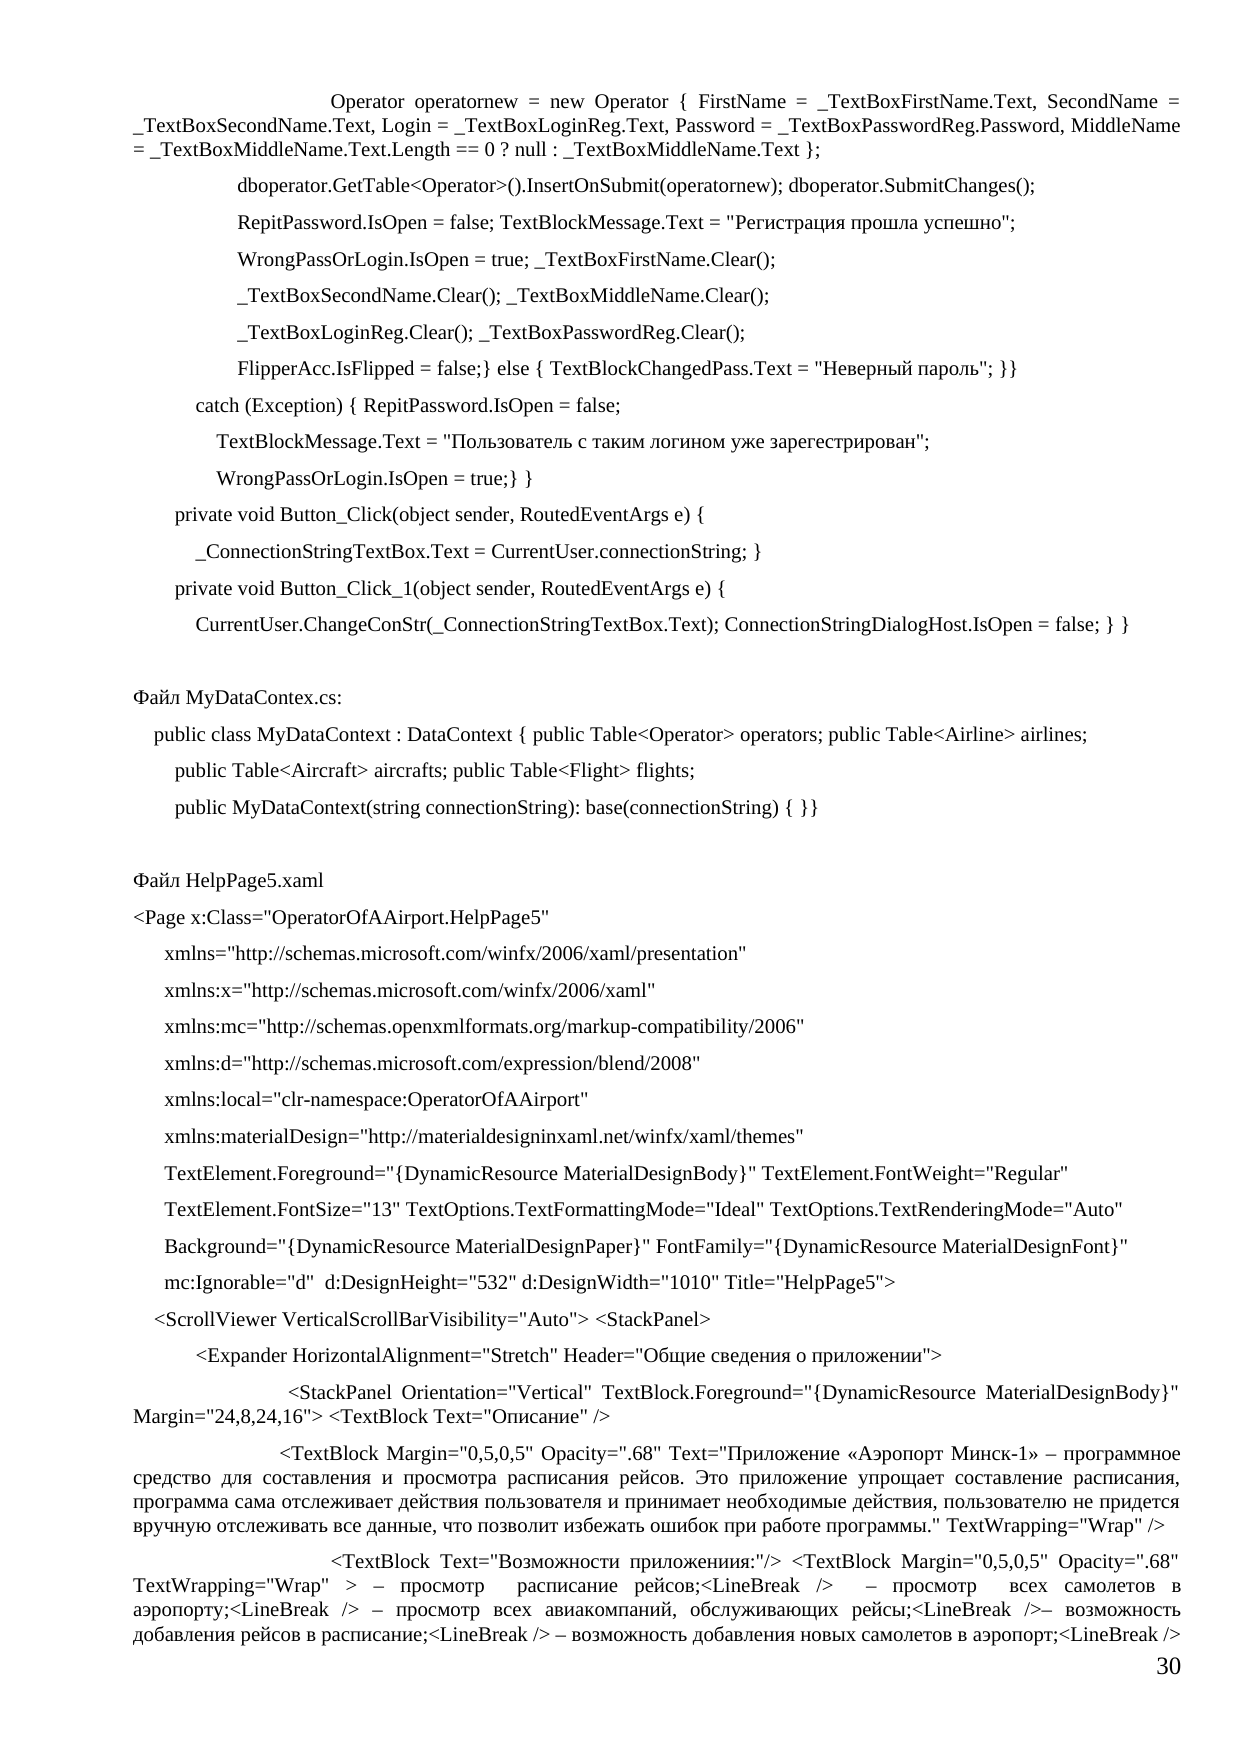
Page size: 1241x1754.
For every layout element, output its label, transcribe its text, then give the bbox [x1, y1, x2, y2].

text public class MyDataContext : DataContext { public Table<Operator> operators; public Table<Airline> airlines; [133, 722, 1181, 746]
text <ScrollViewer VerticalScrollBarVisibility="Auto"> <StackPanel> [133, 1307, 1181, 1331]
text <StackPanel Orientation="Vertical" TextBlock.Foreground="{DynamicResource MaterialDesignBody}" Margin="24,8,24,16"> <TextBlock Text="Описание" /> [133, 1380, 1181, 1428]
text _TextBoxLoginReg.Clear(); _TextBoxPasswordReg.Clear(); [133, 319, 1181, 344]
text TextElement.FontSize="13" TextOptions.TextFormattingMode="Ideal" TextOptions.TextRenderingMode="Auto" [133, 1197, 1181, 1221]
text xmlns:local="clr-namespace:OperatorOfAAirport" [133, 1087, 1181, 1111]
text public MyDataContext(string connectionString): base(connectionString) { }} [133, 795, 1181, 819]
text xmlns:mc="http://schemas.openxmlformats.org/markup-compatibility/2006" [133, 1014, 1181, 1038]
text CurrentUser.ChangeConStr(_ConnectionStringTextBox.Text); ConnectionStringDialogHost.IsOpen = false; } } [133, 612, 1181, 636]
text <TextBlock Margin="0,5,0,5" Opacity=".68" Text="Приложение «Аэропорт Минск-1» – программное средство для составления и просмотра расписания рейсов. Это приложение упрощает составление расписания, программа сама отслеживает действия пользователя и принимает необходимые действия, пользователю не придется вручную отслеживать все данные, что позволит избежать ошибок при работе программы." TextWrapping="Wrap" /> [133, 1441, 1181, 1537]
text xmlns:materialDesign="http://materialdesigninxaml.net/winfx/xaml/themes" [133, 1124, 1181, 1148]
text RepitPassword.IsOpen = false; TextBlockMessage.Text = "Регистрация прошла успешно"; [133, 210, 1181, 234]
text FlipperAcc.IsFlipped = false;} else { TextBlockChangedPass.Text = "Неверный пароль"; }} [133, 356, 1181, 380]
text _ConnectionStringTextBox.Text = CurrentUser.connectionString; } [133, 539, 1181, 563]
text WrongPassOrLogin.IsOpen = true;} } [133, 466, 1181, 490]
text Файл HelpPage5.xaml [133, 868, 1181, 892]
text Background="{DynamicResource MaterialDesignPaper}" FontFamily="{DynamicResource MaterialDesignFont}" [133, 1234, 1181, 1258]
text private void Button_Click_1(object sender, RoutedEventArgs e) { [133, 576, 1181, 599]
text TextElement.Foreground="{DynamicResource MaterialDesignBody}" TextElement.FontWeight="Regular" [133, 1161, 1181, 1184]
text private void Button_Click(object sender, RoutedEventArgs e) { [133, 502, 1181, 526]
text Файл MyDataContex.cs: [133, 685, 1181, 709]
text <Expander HorizontalAlignment="Stretch" Header="Общие сведения о приложении"> [133, 1343, 1181, 1367]
text Operator operatornew = new Operator { FirstName = _TextBoxFirstName.Text, SecondName = _TextBoxSecondName.Text, Login = _TextBoxLoginReg.Text, Password = _TextBoxPasswordReg.Password, MiddleName = _TextBoxMiddleName.Text.Length == 0 ? null : _TextBoxMiddleName.Text }; [133, 89, 1181, 161]
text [133, 1549, 1181, 1646]
text xmlns:x="http://schemas.microsoft.com/winfx/2006/xaml" [133, 978, 1181, 1002]
text public Table<Aircraft> aircrafts; public Table<Flight> flights; [133, 758, 1181, 782]
text xmlns:d="http://schemas.microsoft.com/expression/blend/2008" [133, 1051, 1181, 1075]
text catch (Exception) { RepitPassword.IsOpen = false; [133, 393, 1181, 417]
text mc:Ignorable="d" d:DesignHeight="532" d:DesignWidth="1010" Title="HelpPage5"> [133, 1270, 1181, 1294]
text TextBlockMessage.Text = "Пользователь с таким логином уже зарегестрирован"; [133, 429, 1181, 453]
text xmlns="http://schemas.microsoft.com/winfx/2006/xaml/presentation" [133, 941, 1181, 965]
text <Page x:Class="OperatorOfAAirport.HelpPage5" [133, 904, 1181, 929]
text _TextBoxSecondName.Clear(); _TextBoxMiddleName.Clear(); [133, 283, 1181, 307]
text WrongPassOrLogin.IsOpen = true; _TextBoxFirstName.Clear(); [133, 246, 1181, 271]
text dboperator.GetTable<Operator>().InsertOnSubmit(operatornew); dboperator.SubmitChanges(); [133, 173, 1181, 197]
